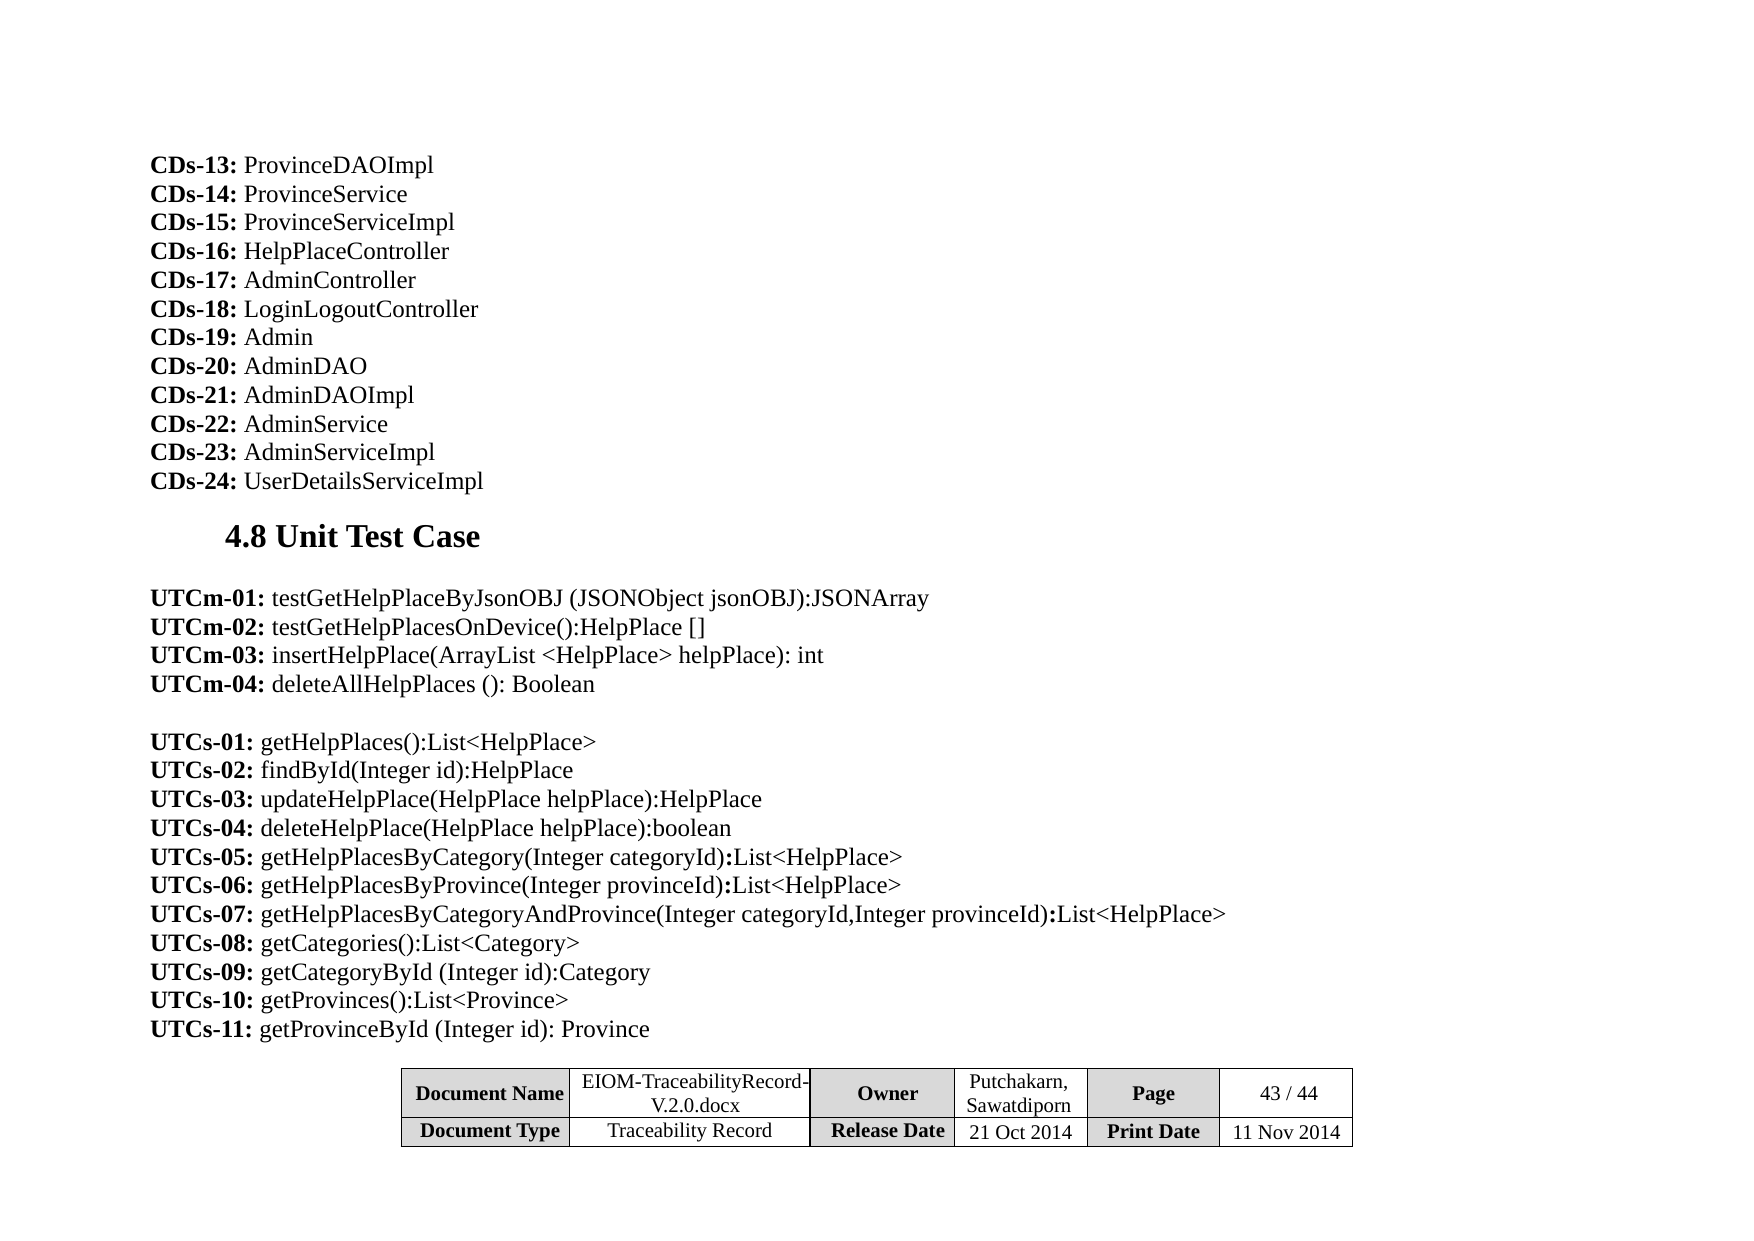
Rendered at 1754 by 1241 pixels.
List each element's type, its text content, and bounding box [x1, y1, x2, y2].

text UTCm-04: deleteAllHelpPlaces (): Boolean [150, 669, 1604, 698]
list ProvinceServiceImpl [150, 207, 1604, 236]
list AdminServiceImpl [150, 437, 1604, 466]
list ProvinceService [150, 179, 1604, 207]
text UTCm-01: testGetHelpPlaceByJsonOBJ (JSONObject jsonOBJ):JSONArray [150, 583, 1604, 612]
text UTCs-04: deleteHelpPlace(HelpPlace helpPlace):boolean [150, 813, 1604, 842]
text UTCs-09: getCategoryById (Integer id):Category [150, 957, 1604, 985]
list Admin [150, 322, 1604, 351]
text UTCs-03: updateHelpPlace(HelpPlace helpPlace):HelpPlace [150, 784, 1604, 813]
list UserDetailsServiceImpl [150, 466, 1604, 495]
list HelpPlaceController [150, 236, 1604, 265]
list AdminDAOImpl [150, 380, 1604, 409]
text UTCs-11: getProvinceById (Integer id): Province [150, 1014, 1604, 1043]
text UTCs-06: getHelpPlacesByProvince(Integer provinceId):List<HelpPlace> [150, 870, 1604, 899]
text UTCs-02: findById(Integer id):HelpPlace [150, 755, 1604, 784]
list AdminDAO [150, 351, 1604, 380]
text UTCs-07: getHelpPlacesByCategoryAndProvince(Integer categoryId,Integer provinceId):List<HelpPlace> [150, 899, 1604, 928]
text UTCs-08: getCategories():List<Category> [150, 928, 1604, 957]
text UTCs-10: getProvinces():List<Province> [150, 985, 1604, 1014]
text UTCm-02: testGetHelpPlacesOnDevice():HelpPlace [] [150, 612, 1604, 640]
text UTCm-03: insertHelpPlace(ArrayList <HelpPlace> helpPlace): int [150, 640, 1604, 669]
text UTCs-05: getHelpPlacesByCategory(Integer categoryId):List<HelpPlace> [150, 842, 1604, 870]
list LoginLogoutController [150, 294, 1604, 322]
list AdminController [150, 265, 1604, 294]
subtitle 4.8 Unit Test Case [150, 516, 1604, 554]
text UTCs-01: getHelpPlaces():List<HelpPlace> [150, 727, 1604, 755]
list ProvinceDAOImpl [150, 150, 1604, 179]
list AdminService [150, 409, 1604, 437]
